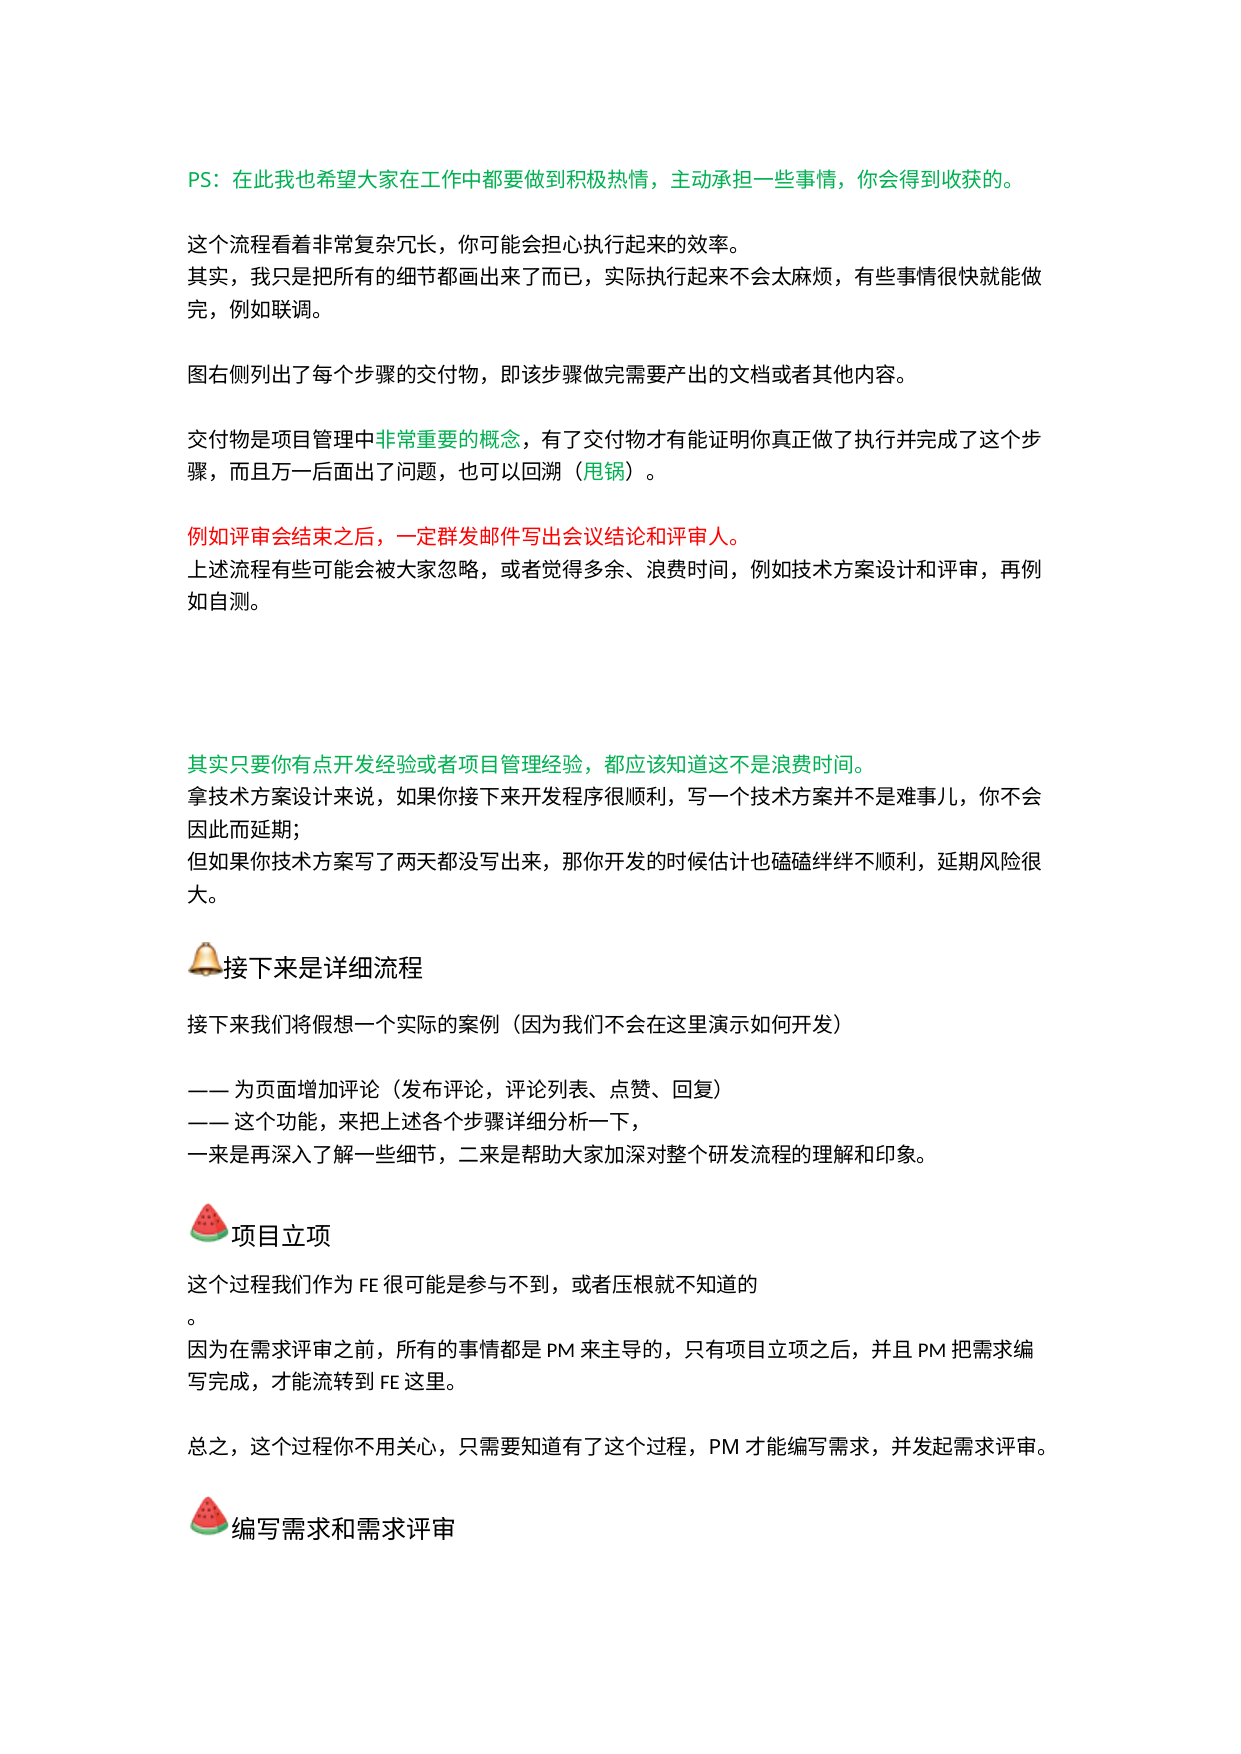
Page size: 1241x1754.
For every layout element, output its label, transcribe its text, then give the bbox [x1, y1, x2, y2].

text PS：在此我也希望大家在工作中都要做到积极热情，主动承担一些事情，你会得到收获的。 [187, 162, 1053, 194]
picture [187, 1202, 232, 1246]
text 其实只要你有点开发经验或者项目管理经验，都应该知道这不是浪费时间。 [187, 714, 1053, 779]
text 接下来是详细流程 [187, 942, 1053, 1007]
text 总之，这个过程你不用关心，只需要知道有了这个过程，PM 才能编写需求，并发起需求评审。 [187, 1397, 1053, 1462]
text 因为在需求评审之前，所有的事情都是 PM 来主导的，只有项目立项之后，并且 PM 把需求编写完成，才能流转到 FE 这里。 [187, 1332, 1053, 1397]
text 上述流程有些可能会被大家忽略，或者觉得多余、浪费时间，例如技术方案设计和评审，再例如自测。 [187, 552, 1053, 649]
picture [187, 942, 224, 978]
picture [187, 1494, 232, 1539]
text 图右侧列出了每个步骤的交付物，即该步骤做完需要产出的文档或者其他内容。 交付物是项目管理中非常重要的概念，有了交付物才有能证明你真正做了执行并完成了这个步骤，而且万一后面出了问题，也可以回溯（甩锅）。 [187, 357, 1053, 487]
text —— 为页面增加评论（发布评论，评论列表、点赞、回复） —— 这个功能，来把上述各个步骤详细分析一下， 一来是再深入了解一些细节，二来是帮助大家加深对整个研发流程的理解和印象。 [187, 1039, 1053, 1169]
text 但如果你技术方案写了两天都没写出来，那你开发的时候估计也磕磕绊绊不顺利，延期风险很大。 [187, 844, 1053, 909]
text 拿技术方案设计来说，如果你接下来开发程序很顺利，写一个技术方案并不是难事儿，你不会因此而延期； [187, 779, 1053, 844]
text 接下来我们将假想一个实际的案例（因为我们不会在这里演示如何开发） [187, 1007, 1053, 1039]
text 这个过程我们作为 FE 很可能是参与不到，或者压根就不知道的 [187, 1267, 1053, 1299]
text 例如评审会结束之后，一定群发邮件写出会议结论和评审人。 [187, 487, 1053, 552]
text 编写需求和需求评审 [187, 1494, 1053, 1559]
text 项目立项 [187, 1202, 1053, 1267]
text 这个流程看着非常复杂冗长，你可能会担心执行起来的效率。 其实，我只是把所有的细节都画出来了而已，实际执行起来不会太麻烦，有些事情很快就能做完，例如联调。 [187, 227, 1053, 324]
text 。 [187, 1299, 1053, 1332]
